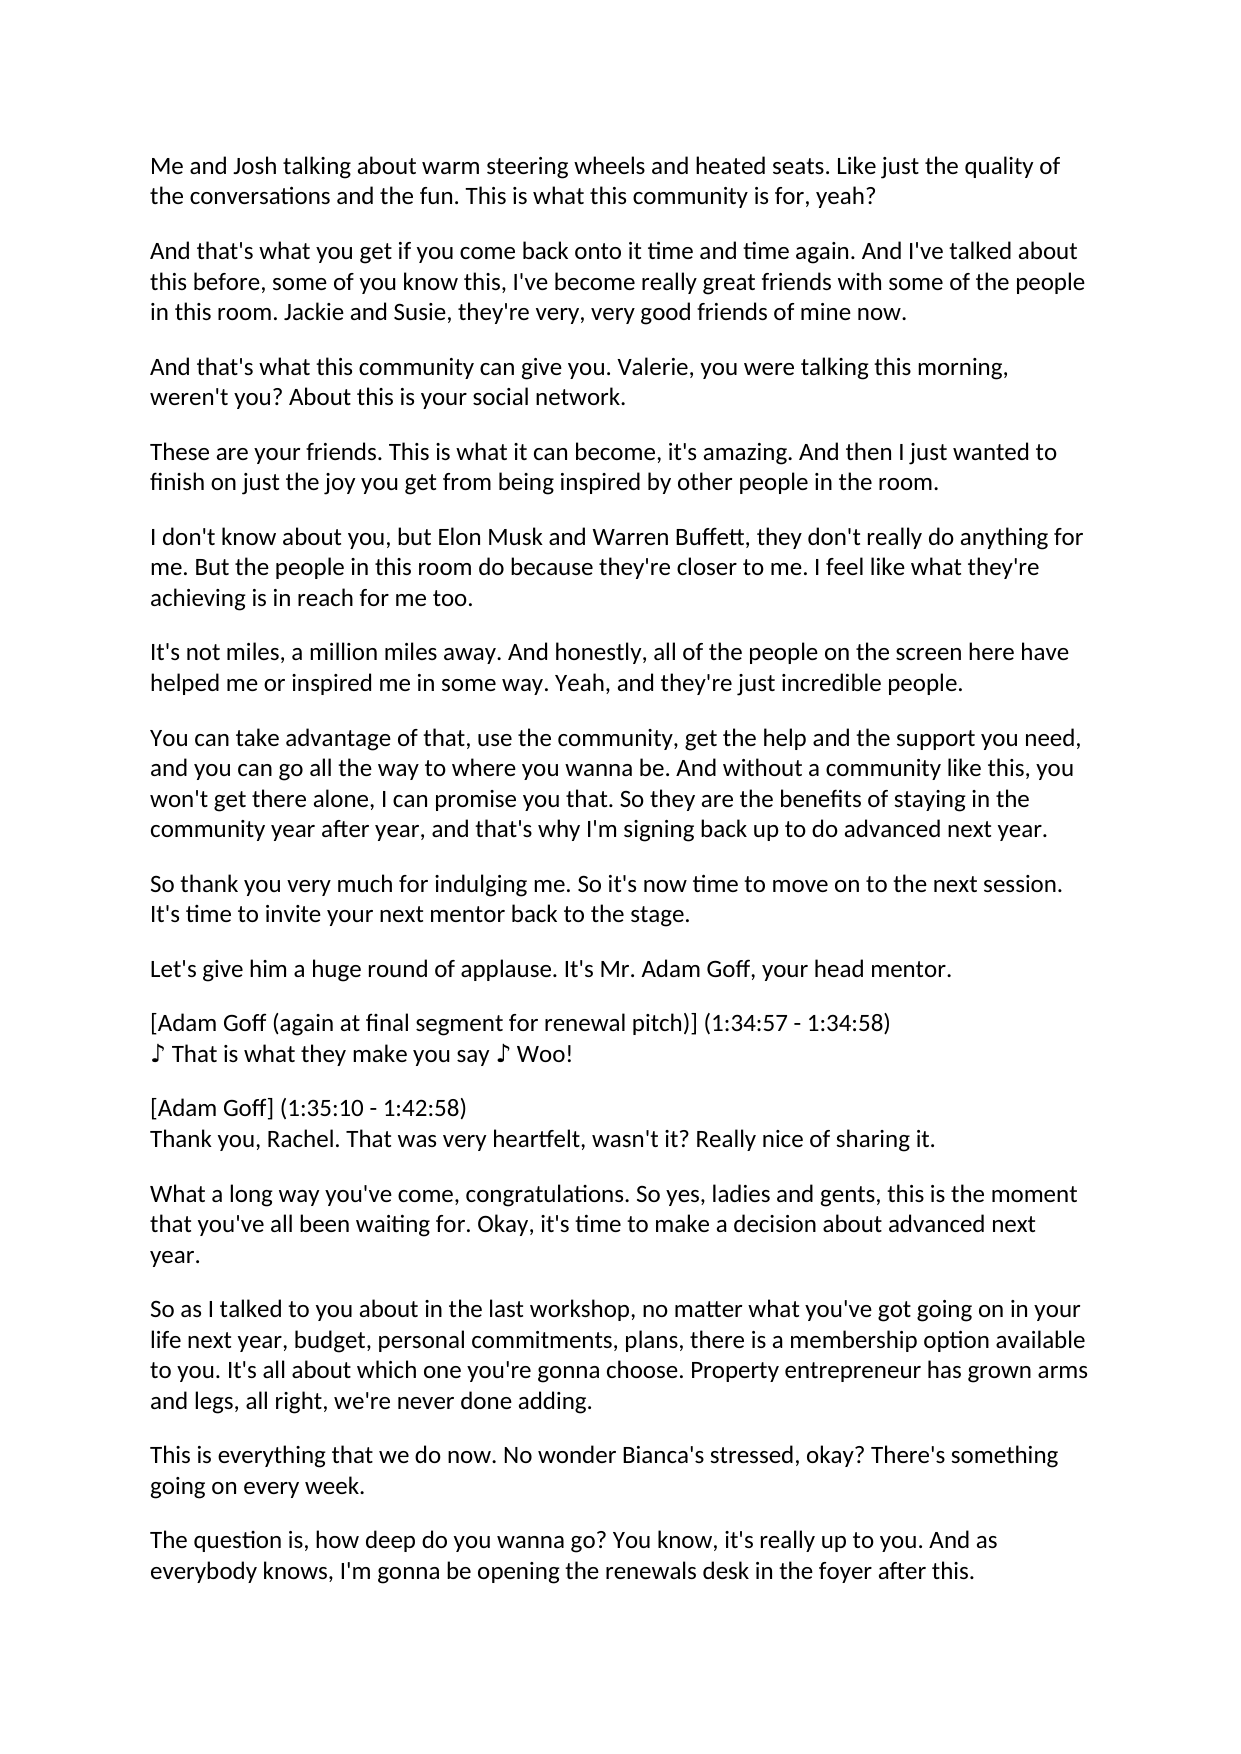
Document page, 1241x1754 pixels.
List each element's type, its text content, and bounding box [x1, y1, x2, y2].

text This is everything that we do now. No wonder Bianca's stressed, okay? There's something going on every week. [150, 1439, 1090, 1501]
text These are your friends. This is what it can become, it's amazing. And then I just wanted to finish on just the joy you get from being inspired by other people in the room. [150, 436, 1090, 497]
text So thank you very much for indulging me. So it's now time to move on to the next session. It's time to invite your next mentor back to the stage. [150, 868, 1090, 929]
text You can take advantage of that, use the community, get the help and the support you need, and you can go all the way to where you wanna be. And without a community like this, you won't get there alone, I can promise you that. So they are the benefits of staying in the community year after year, and that's why I'm signing back up to do advanced next year. [150, 722, 1090, 844]
text [Adam Goff] (1:35:10 - 1:42:58) [150, 1093, 1090, 1123]
text Let's give him a huge round of applause. It's Mr. Adam Goff, your head mentor. [150, 953, 1090, 983]
text Thank you, Rachel. That was very heartfelt, wasn't it? Really nice of sharing it. [150, 1123, 1090, 1154]
text Me and Josh talking about warm steering wheels and heated seats. Like just the quality of the conversations and the fun. This is what this community is for, yeah? [150, 150, 1090, 211]
text The question is, how deep do you wanna go? You know, it's really up to you. And as everybody knows, I'm gonna be opening the renewals desk in the foyer after this. [150, 1524, 1090, 1586]
text What a long way you've come, congratulations. So yes, ladies and gents, this is the moment that you've all been waiting for. Okay, it's time to make a decision about advanced next year. [150, 1178, 1090, 1269]
text It's not miles, a million miles away. And honestly, all of the people on the screen here have helped me or inspired me in some way. Yeah, and they're just incredible people. [150, 637, 1090, 698]
text So as I talked to you about in the last workshop, no matter what you've got going on in your life next year, budget, personal commitments, plans, there is a membership option available to you. It's all about which one you're gonna choose. Property entrepreneur has grown arms and legs, all right, we're never done adding. [150, 1293, 1090, 1415]
text ♪ That is what they make you say ♪ Woo! [150, 1038, 1090, 1068]
text I don't know about you, but Elon Musk and Warren Buffett, they don't really do anything for me. But the people in this room do because they're closer to me. I feel like what they're achieving is in reach for me too. [150, 521, 1090, 612]
text And that's what this community can give you. Valerie, you were talking this morning, weren't you? About this is your social network. [150, 351, 1090, 412]
text [Adam Goff (again at final segment for renewal pitch)] (1:34:57 - 1:34:58) [150, 1007, 1090, 1038]
text And that's what you get if you come back onto it time and time again. And I've talked about this before, some of you know this, I've become really great friends with some of the people in this room. Jackie and Susie, they're very, very good friends of mine now. [150, 235, 1090, 327]
